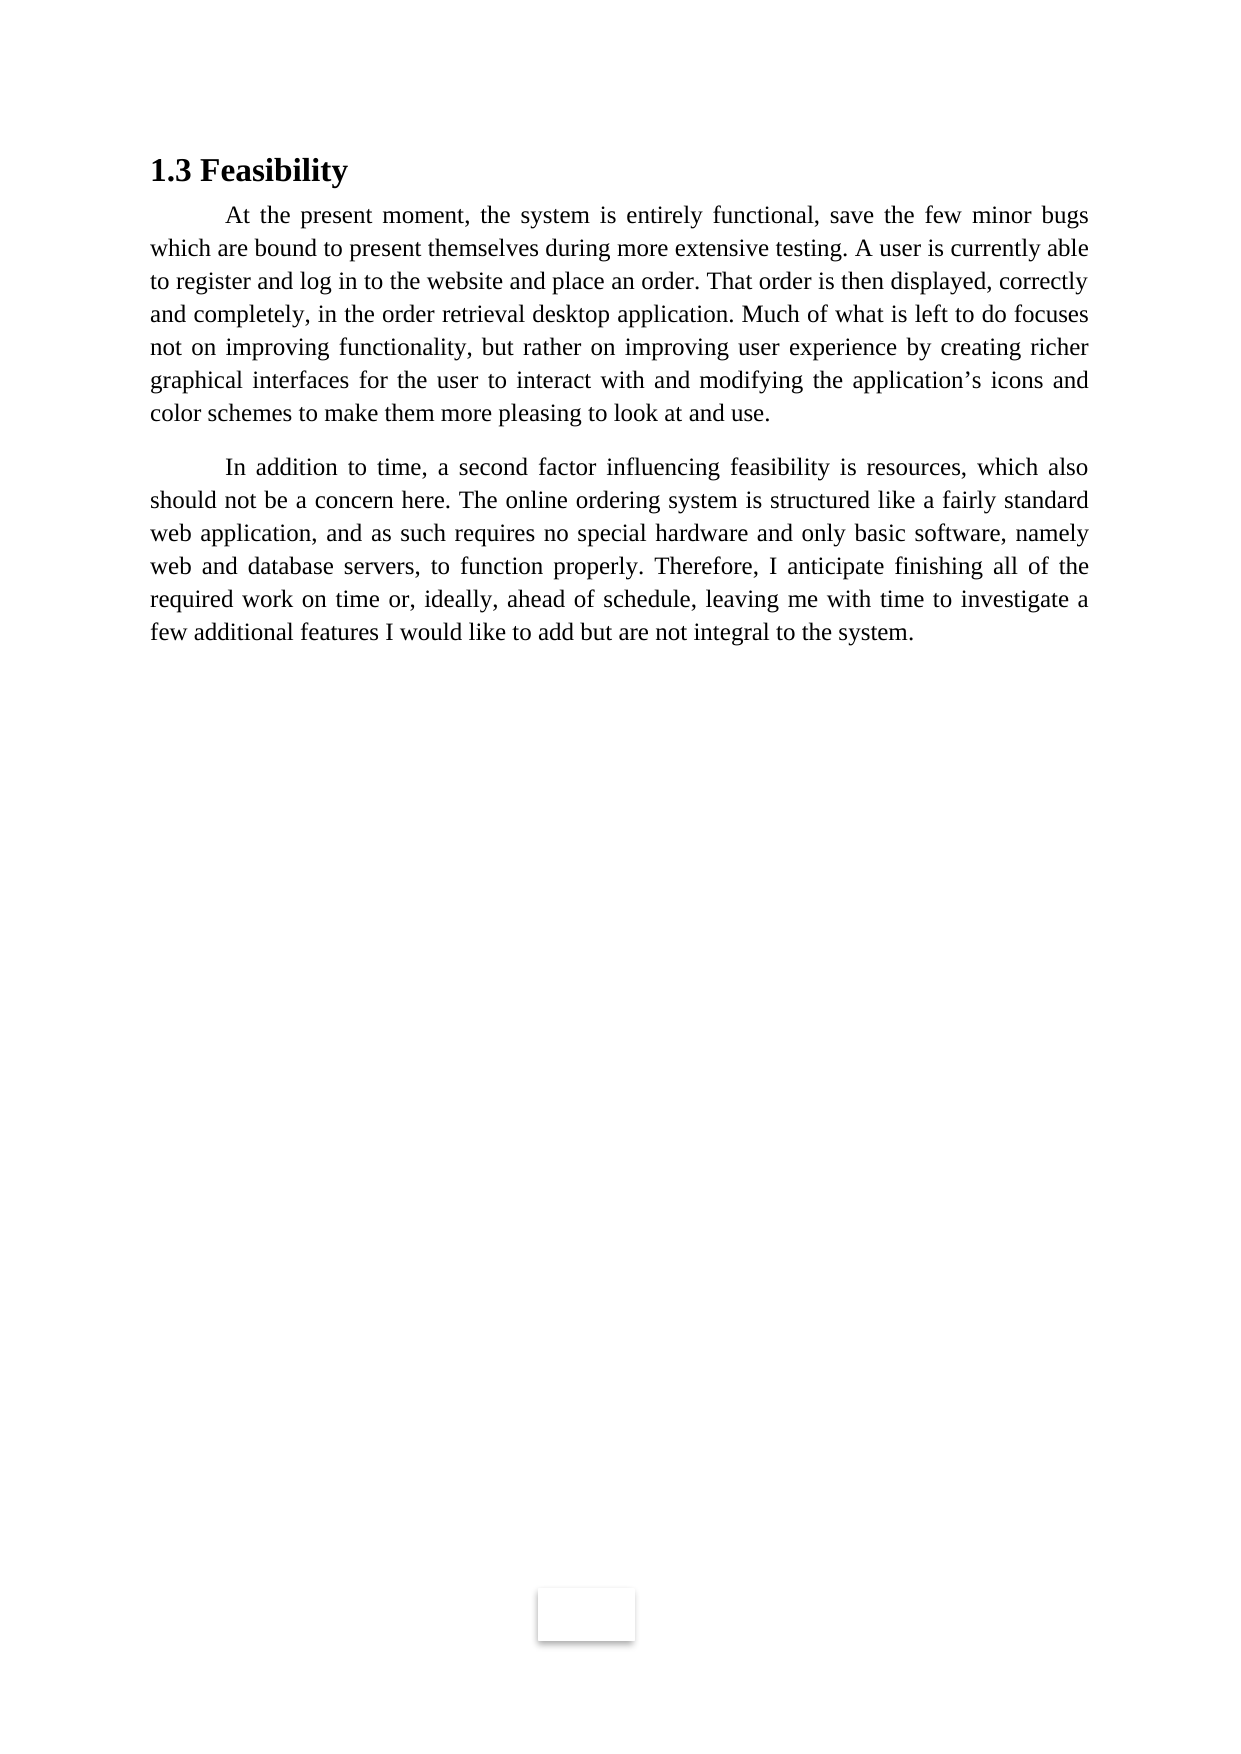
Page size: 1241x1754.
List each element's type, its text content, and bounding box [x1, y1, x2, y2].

subtitle 1.3 Feasibility [150, 150, 1090, 188]
text In addition to time, a second factor influencing feasibility is resources, which also should not be a concern here. The online ordering system is structured like a fairly standard web application, and as such requires no special hardware and only basic software, namely web and database servers, to function properly. Therefore, I anticipate finishing all of the required work on time or, ideally, ahead of schedule, leaving me with time to investigate a few additional features I would like to add but are not integral to the system. [150, 452, 1090, 646]
text At the present moment, the system is entirely functional, save the few minor bugs which are bound to present themselves during more extensive testing. A user is currently able to register and log in to the website and place an order. That order is then displayed, correctly and completely, in the order retrieval desktop application. Much of what is left to do focuses not on improving functionality, but rather on improving user experience by creating richer graphical interfaces for the user to interact with and modifying the application’s icons and color schemes to make them more pleasing to look at and use. [150, 200, 1090, 427]
